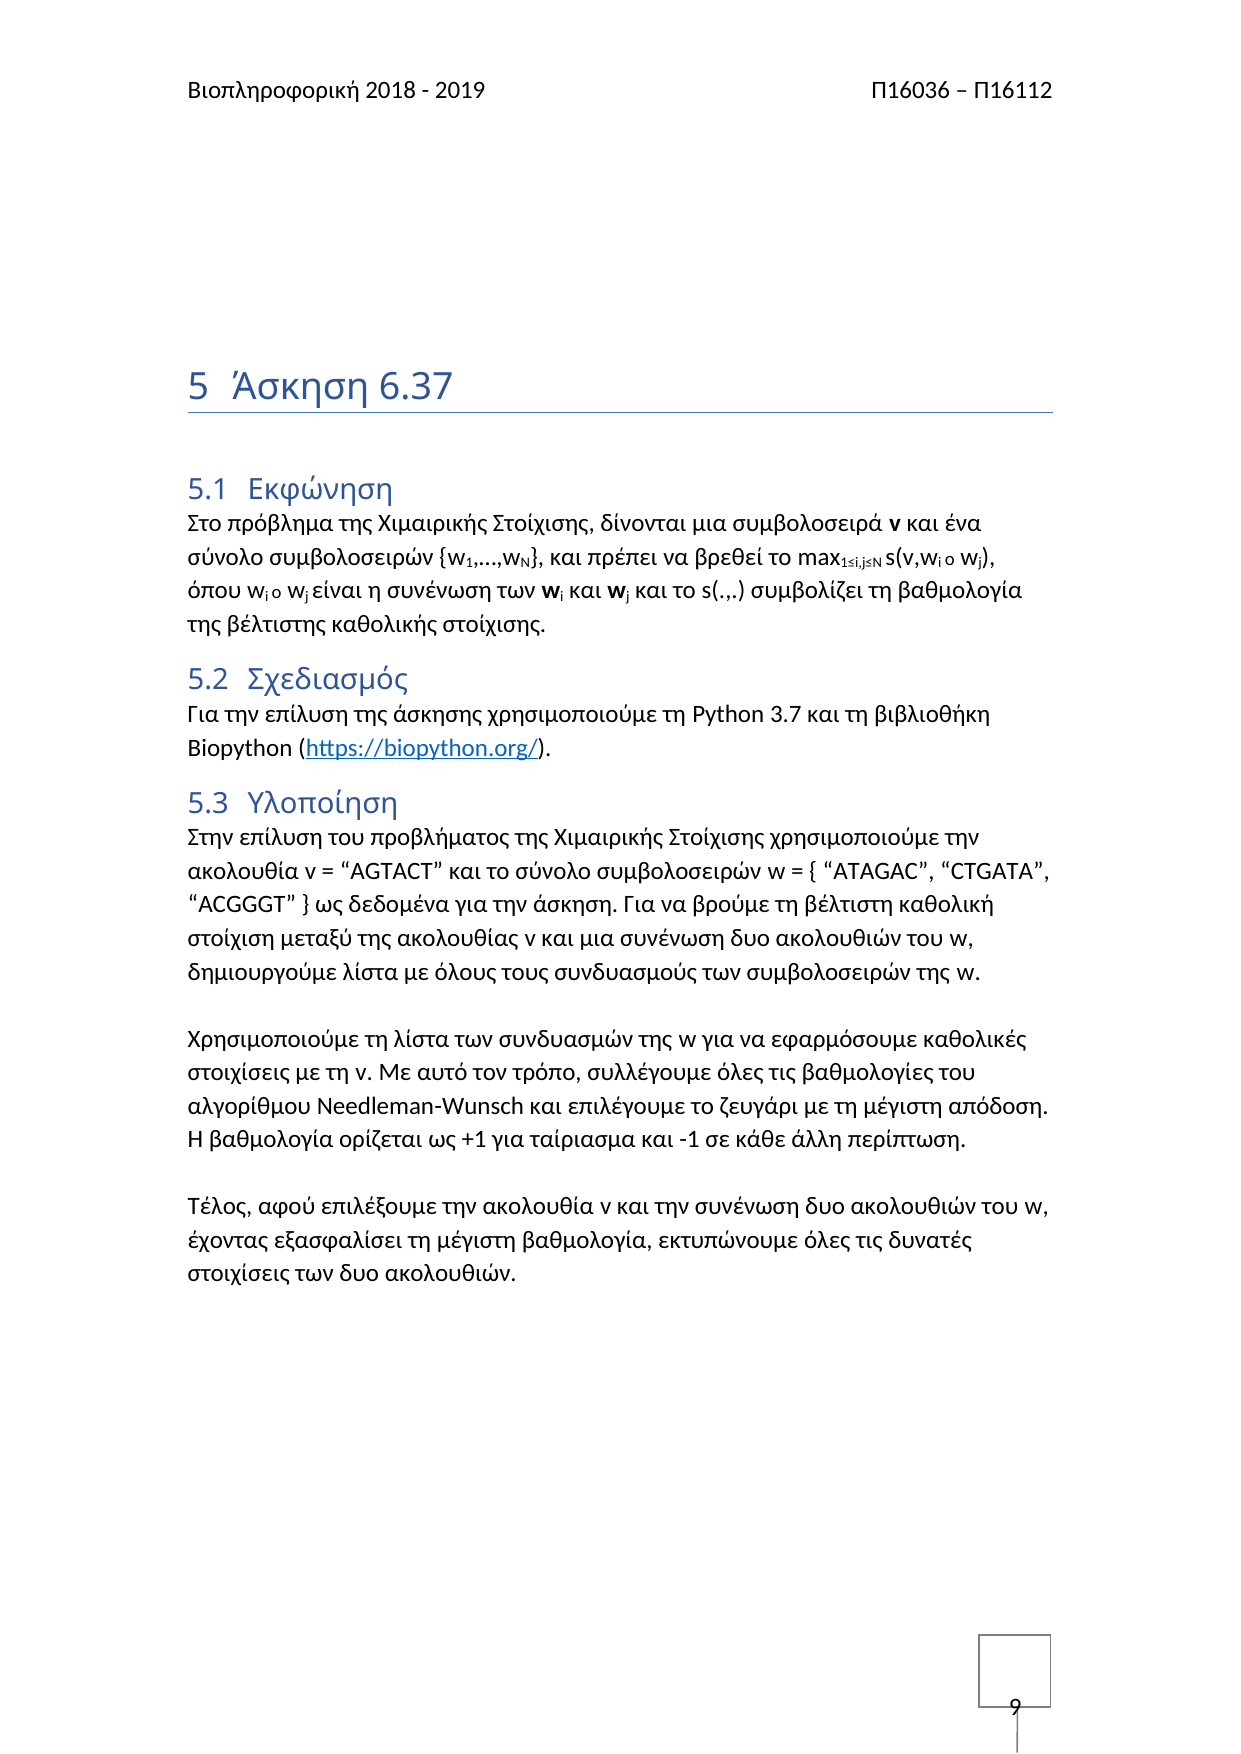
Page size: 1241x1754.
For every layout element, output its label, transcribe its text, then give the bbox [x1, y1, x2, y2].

text Στο πρόβλημα της Χιμαιρικής Στοίχισης, δίνονται μια συμβολοσειρά v και ένα σύνολο συμβολοσειρών {w1,…,wN}, και πρέπει να βρεθεί το max1≤i,j≤N s(v,wi o wj), όπου wi o wj είναι η συνένωση των wi και wj και το s(.,.) συμβολίζει τη βαθμολογία της βέλτιστης καθολικής στοίχισης. [187, 508, 1053, 639]
subtitle Εκφώνηση [187, 468, 1053, 508]
subtitle Άσκηση 6.37 [187, 359, 1053, 413]
text Τέλος, αφού επιλέξουμε την ακολουθία v και την συνένωση δυο ακολουθιών του w, έχοντας εξασφαλίσει τη μέγιστη βαθμολογία, εκτυπώνουμε όλες τις δυνατές στοιχίσεις των δυο ακολουθιών. [187, 1191, 1053, 1288]
text Για την επίλυση της άσκησης χρησιμοποιούμε τη Python 3.7 και τη βιβλιοθήκη Biopython (https://biopython.org/). [187, 698, 1053, 762]
subtitle Σχεδιασμός [187, 658, 1053, 698]
text Χρησιμοποιούμε τη λίστα των συνδυασμών της w για να εφαρμόσουμε καθολικές στοιχίσεις με τη v. Με αυτό τον τρόπο, συλλέγουμε όλες τις βαθμολογίες του αλγορίθμου Needleman-Wunsch και επιλέγουμε το ζευγάρι με τη μέγιστη απόδοση. Η βαθμολογία ορίζεται ως +1 για ταίριασμα και -1 σε κάθε άλλη περίπτωση. [187, 1023, 1053, 1154]
text Στην επίλυση του προβλήματος της Χιμαιρικής Στοίχισης χρησιμοποιούμε την ακολουθία v = “AGTACT” και το σύνολο συμβολοσειρών w = { “ATAGAC”, “CTGATA”, “ACGGGT” } ως δεδομένα για την άσκηση. Για να βρούμε τη βέλτιστη καθολική στοίχιση μεταξύ της ακολουθίας v και μια συνένωση δυο ακολουθιών του w, δημιουργούμε λίστα με όλους τους συνδυασμούς των συμβολοσειρών της w. [187, 822, 1053, 986]
subtitle Υλοποίηση [187, 782, 1053, 822]
